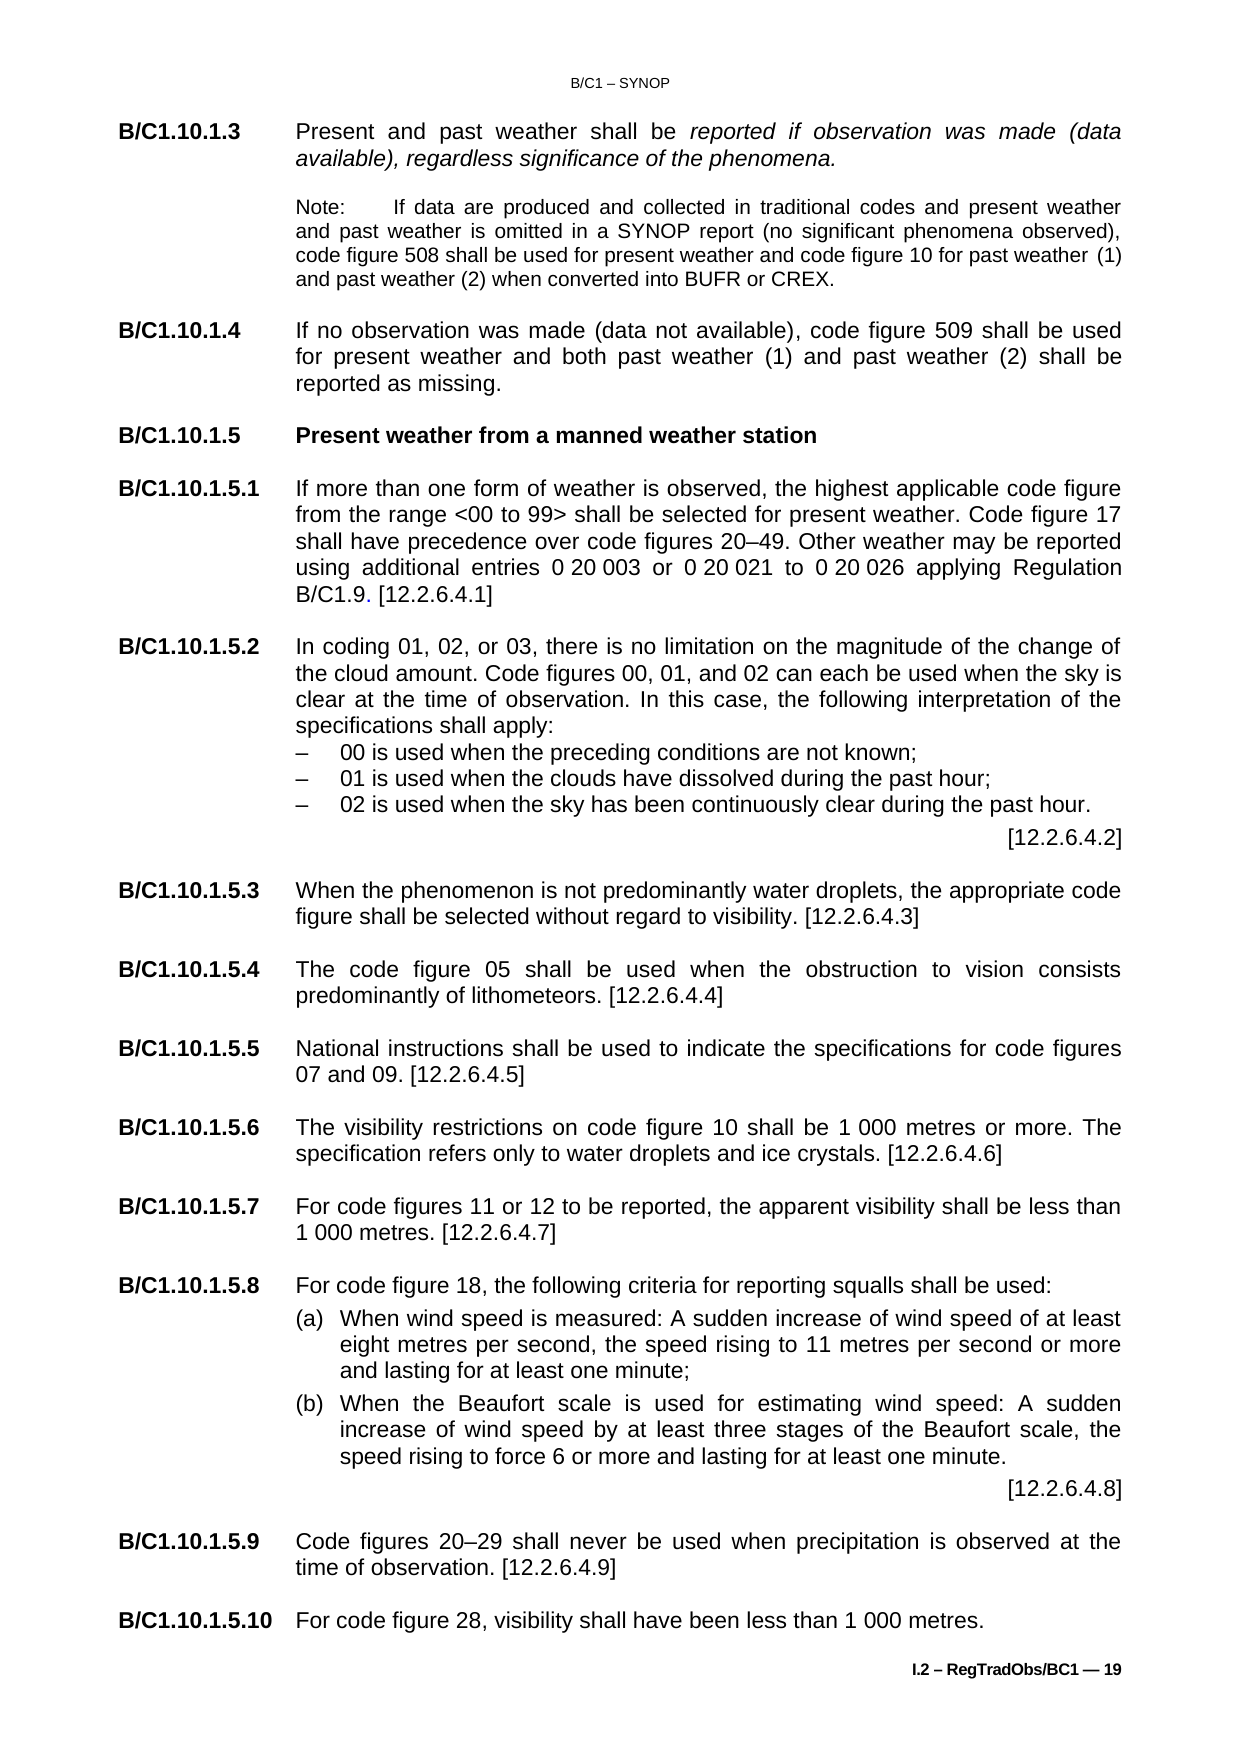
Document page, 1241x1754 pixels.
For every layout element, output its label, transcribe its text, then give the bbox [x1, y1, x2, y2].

text B/C1.10.1.5.6 The visibility restrictions on code figure 10 shall be 1 000 metres or more. The specification refers only to water droplets and ice crystals. [12.2.6.4.6] [118, 1114, 1122, 1167]
text – 01 is used when the clouds have dissolved during the past hour; [295, 765, 1122, 791]
text [12.2.6.4.2] [295, 824, 1122, 850]
text Note: If data are produced and collected in traditional codes and present weather and past weather is omitted in a SYNOP report (no significant phenomena observed), code figure 508 shall be used for present weather and code figure 10 for past weather (1) and past weather (2) when converted into BUFR or CREX. [295, 195, 1122, 291]
text B/C1.10.1.5.2 In coding 01, 02, or 03, there is no limitation on the magnitude of the change of the cloud amount. Code figures 00, 01, and 02 can each be used when the sky is clear at the time of observation. In this case, the following interpretation of the specifications shall apply: [118, 633, 1122, 739]
text – 00 is used when the preceding conditions are not known; [295, 739, 1122, 765]
text B/C1.10.1.5.10 For code figure 28, visibility shall have been less than 1 000 metres. [118, 1607, 1122, 1633]
text B/C1.10.1.3 Present and past weather shall be reported if observation was made (data available), regardless significance of the phenomena. [118, 118, 1122, 171]
text [12.2.6.4.8] [295, 1475, 1122, 1502]
text B/C1.10.1.5.3 When the phenomenon is not predominantly water droplets, the appropriate code figure shall be selected without regard to visibility. [12.2.6.4.3] [118, 877, 1122, 929]
text B/C1.10.1.5.7 For code figures 11 or 12 to be reported, the apparent visibility shall be less than 1 000 metres. [12.2.6.4.7] [118, 1193, 1122, 1246]
text (b) When the Beaufort scale is used for estimating wind speed: A sudden increase of wind speed by at least three stages of the Beaufort scale, the speed rising to force 6 or more and lasting for at least one minute. [295, 1390, 1122, 1469]
text B/C1.10.1.4 If no observation was made (data not available), code figure 509 shall be used for present weather and both past weather (1) and past weather (2) shall be reported as missing. [118, 317, 1122, 396]
text B/C1.10.1.5.4 The code figure 05 shall be used when the obstruction to vision consists predominantly of lithometeors. [12.2.6.4.4] [118, 956, 1122, 1008]
text (a) When wind speed is measured: A sudden increase of wind speed of at least eight metres per second, the speed rising to 11 metres per second or more and lasting for at least one minute; [295, 1304, 1122, 1384]
text B/C1.10.1.5.5 National instructions shall be used to indicate the specifications for code figures 07 and 09. [12.2.6.4.5] [118, 1035, 1122, 1087]
text B/C1.10.1.5 Present weather from a manned weather station [118, 422, 1122, 449]
text B/C1.10.1.5.9 Code figures 20–29 shall never be used when precipitation is observed at the time of observation. [12.2.6.4.9] [118, 1528, 1122, 1581]
text B/C1.10.1.5.1 If more than one form of weather is observed, the highest applicable code figure from the range <00 to 99> shall be selected for present weather. Code figure 17 shall have precedence over code figures 20–49. Other weather may be reported using additional entries 0 20 003 or 0 20 021 to 0 20 026 applying Regulation B/C1.9. [12.2.6.4.1] [118, 475, 1122, 607]
text – 02 is used when the sky has been continuously clear during the past hour. [295, 791, 1122, 818]
text B/C1.10.1.5.8 For code figure 18, the following criteria for reporting squalls shall be used: [118, 1272, 1122, 1298]
